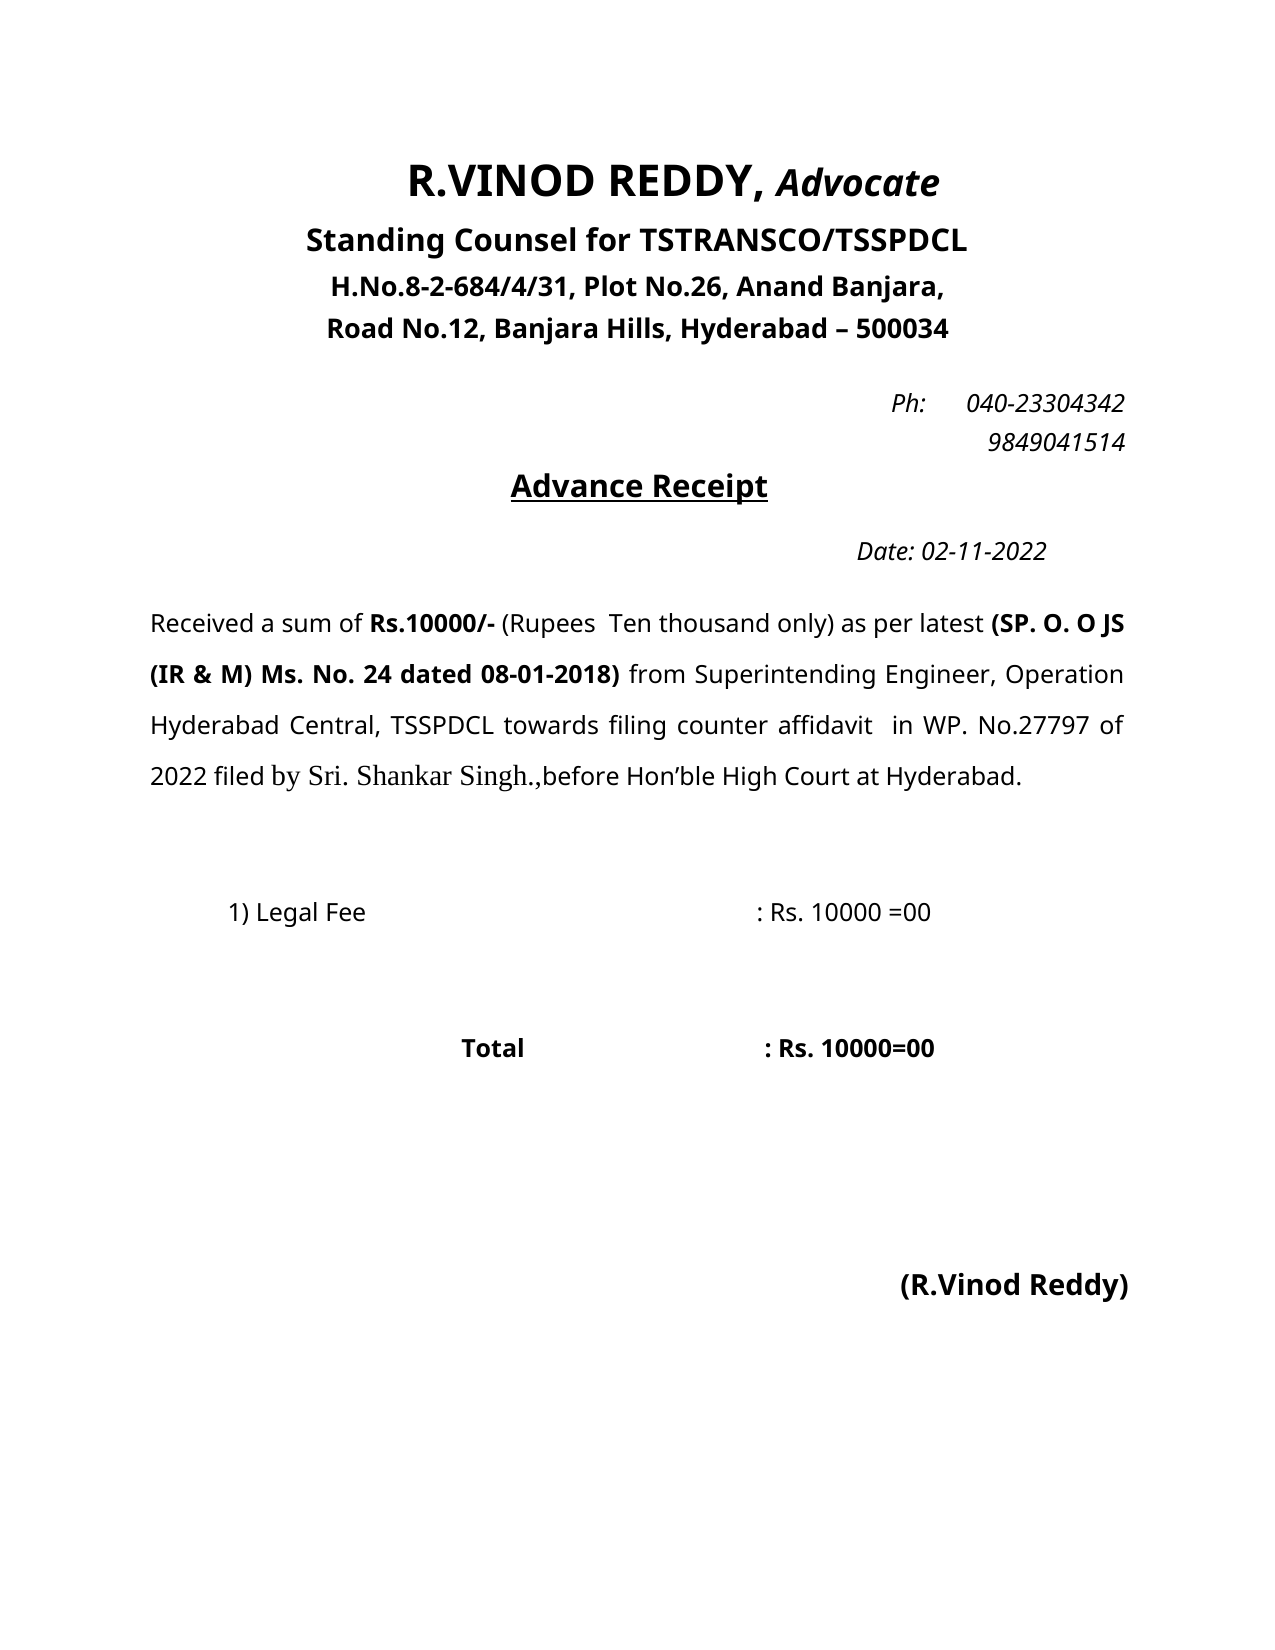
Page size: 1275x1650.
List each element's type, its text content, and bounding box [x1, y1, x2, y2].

text H.No.8-2-684/4/31, Plot No.26, Anand Banjara, [150, 267, 1125, 304]
text Received a sum of Rs.10000/- (Rupees Ten thousand only) as per latest (SP. O. O JS (IR & M) Ms. No. 24 dated 08-01-2018) from Superintending Engineer, Operation Hyderabad Central, TSSPDCL towards filing counter affidavit in WP. No.27797 of 2022 filed by Sri. Shankar Singh.,before Hon’ble High Court at Hyderabad. [150, 605, 1125, 793]
text Date: 02-11-2022 [227, 533, 1047, 567]
text 1) Legal Fee : Rs. 10000 =00 [227, 895, 1010, 929]
text Road No.12, Banjara Hills, Hyderabad – 500034 [150, 310, 1125, 347]
text R.VINOD REDDY, Advocate [227, 150, 1047, 209]
text 9849041514 [150, 424, 1125, 458]
text Advance Receipt [150, 463, 1128, 506]
text Ph: 040-23304342 [150, 385, 1125, 419]
text (R.Vinod Reddy) [677, 1264, 1128, 1304]
text Total : Rs. 10000=00 [227, 1031, 1010, 1065]
text Standing Counsel for TSTRANSCO/TSSPDCL [227, 218, 1047, 261]
